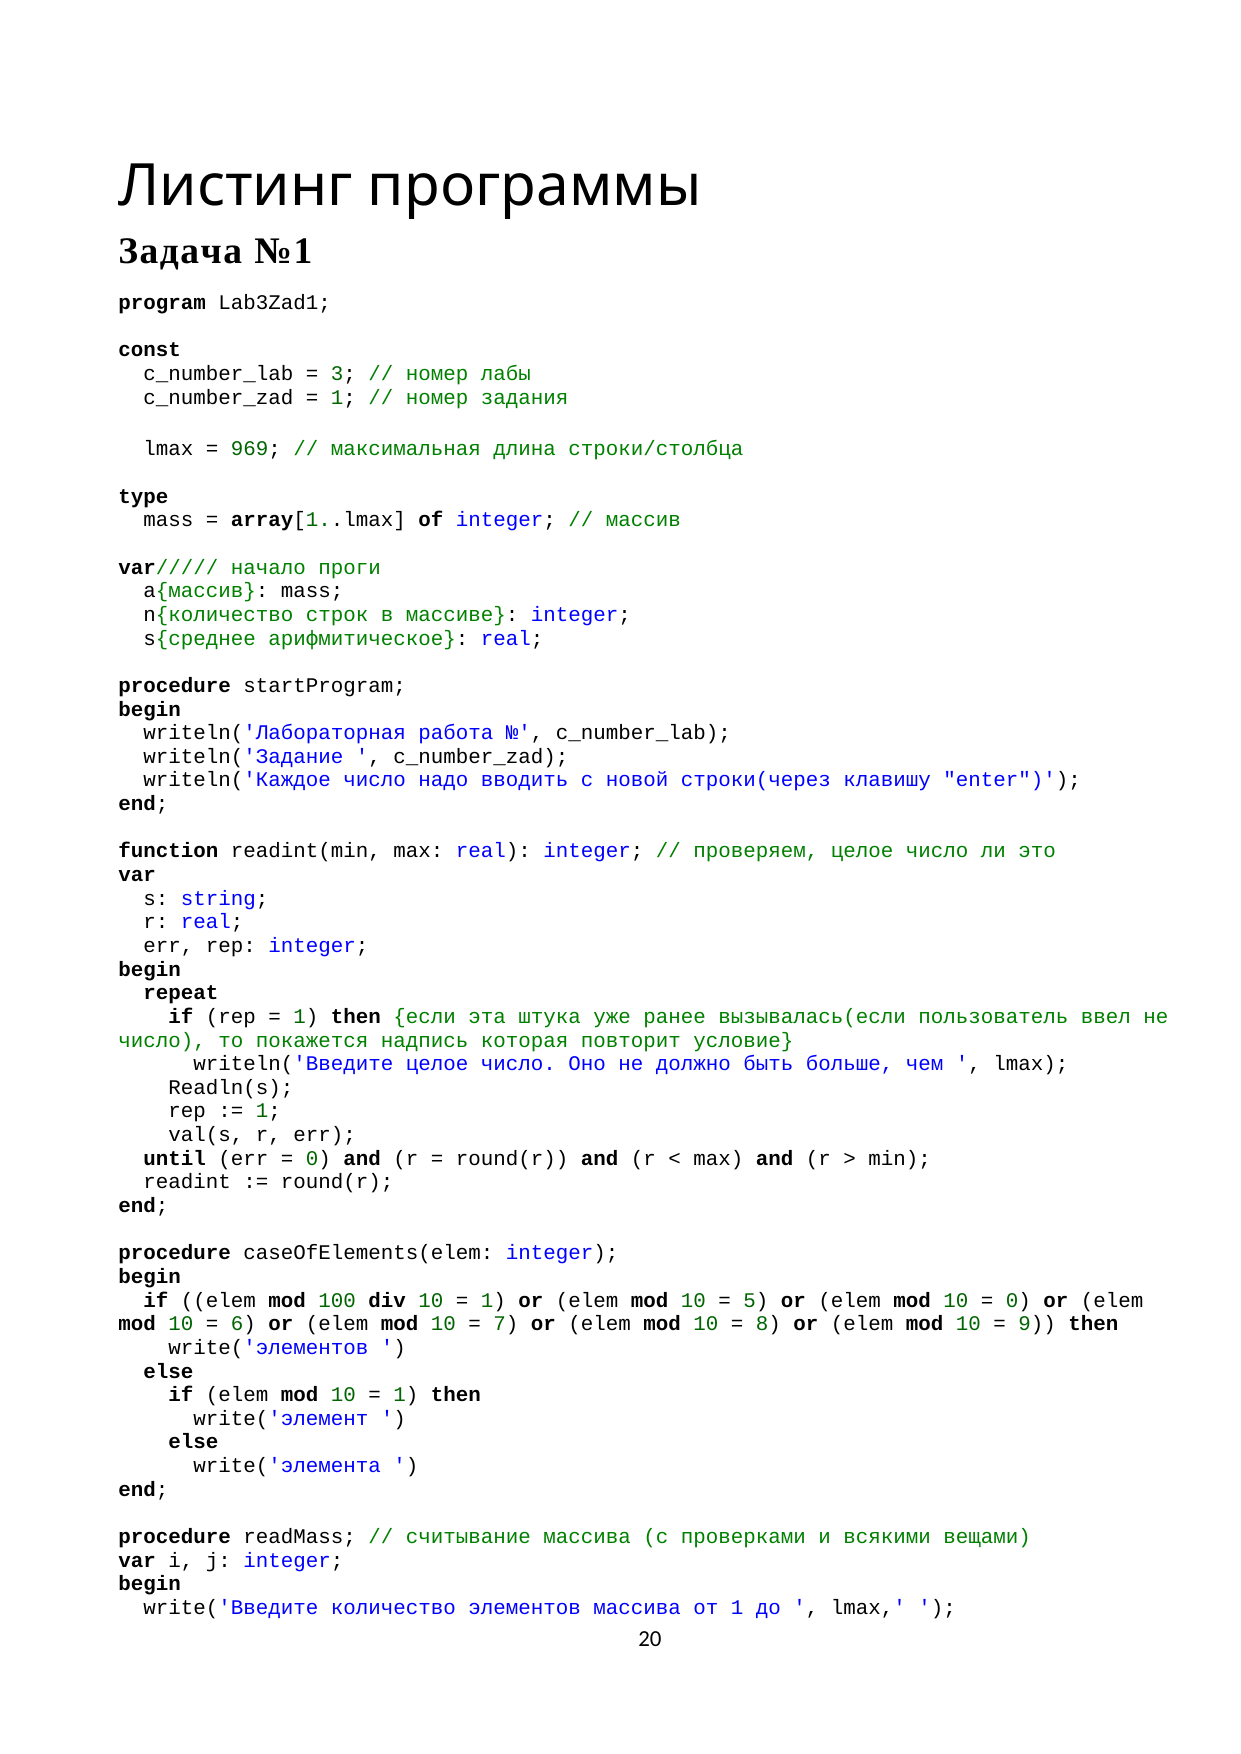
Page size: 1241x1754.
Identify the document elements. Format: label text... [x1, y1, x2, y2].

text procedure readMass; // считывание массива (с проверками и всякими вещами) [118, 1526, 1181, 1550]
text program Lab3Zad1; [118, 292, 1181, 316]
text write('Введите количество элементов массива от 1 до ', lmax,' '); [118, 1597, 1181, 1621]
text mass = array[1..lmax] of integer; // массив [118, 509, 1181, 533]
text begin [118, 1266, 1181, 1290]
text procedure caseOfElements(elem: integer); [118, 1242, 1181, 1266]
text c_number_lab = 3; // номер лабы [118, 363, 1181, 387]
text repeat [118, 982, 1181, 1006]
text end; [118, 1195, 1181, 1219]
text var [118, 864, 1181, 888]
text var///// начало проги [118, 557, 1181, 580]
text var i, j: integer; [118, 1550, 1181, 1573]
text s{среднее арифмитическое}: real; [118, 628, 1181, 651]
text begin [118, 959, 1181, 982]
text val(s, r, err); [118, 1124, 1181, 1148]
subtitle Листинг программы [118, 143, 1181, 223]
text write('элемент ') [118, 1408, 1181, 1432]
text begin [118, 698, 1181, 722]
text else [118, 1432, 1181, 1455]
text err, rep: integer; [118, 935, 1181, 959]
text write('элемента ') [118, 1455, 1181, 1479]
text writeln('Каждое число надо вводить с новой строки(через клавишу "enter")'); [118, 769, 1181, 793]
text Readln(s); [118, 1077, 1181, 1101]
text end; [118, 793, 1181, 817]
text else [118, 1361, 1181, 1384]
text c_number_zad = 1; // номер задания [118, 387, 1181, 410]
text type [118, 486, 1181, 509]
subtitle Задача №1 [118, 229, 1181, 272]
text write('элементов ') [118, 1337, 1181, 1361]
text rep := 1; [118, 1101, 1181, 1124]
text const [118, 339, 1181, 363]
text if (elem mod 10 = 1) then [118, 1384, 1181, 1408]
text end; [118, 1479, 1181, 1502]
text writeln('Лабораторная работа №', c_number_lab); [118, 722, 1181, 746]
text r: real; [118, 911, 1181, 935]
text begin [118, 1573, 1181, 1597]
text procedure startProgram; [118, 675, 1181, 698]
text a{массив}: mass; [118, 580, 1181, 604]
text writeln('Задание ', c_number_zad); [118, 746, 1181, 769]
text until (err = 0) and (r = round(r)) and (r < max) and (r > min); [118, 1148, 1181, 1171]
text lmax = 969; // максимальная длина строки/столбца [118, 438, 1181, 462]
text readint := round(r); [118, 1171, 1181, 1195]
text if ((elem mod 100 div 10 = 1) or (elem mod 10 = 5) or (elem mod 10 = 0) or (elem mod 10 = 6) or (elem mod 10 = 7) or (elem mod 10 = 8) or (elem mod 10 = 9)) then [118, 1290, 1181, 1337]
text writeln('Введите целое число. Оно не должно быть больше, чем ', lmax); [118, 1053, 1181, 1077]
text if (rep = 1) then {если эта штука уже ранее вызывалась(если пользователь ввел не число), то покажется надпись которая повторит условие} [118, 1006, 1181, 1053]
text s: string; [118, 888, 1181, 911]
text function readint(min, max: real): integer; // проверяем, целое число ли это [118, 840, 1181, 864]
text n{количество строк в массиве}: integer; [118, 604, 1181, 628]
